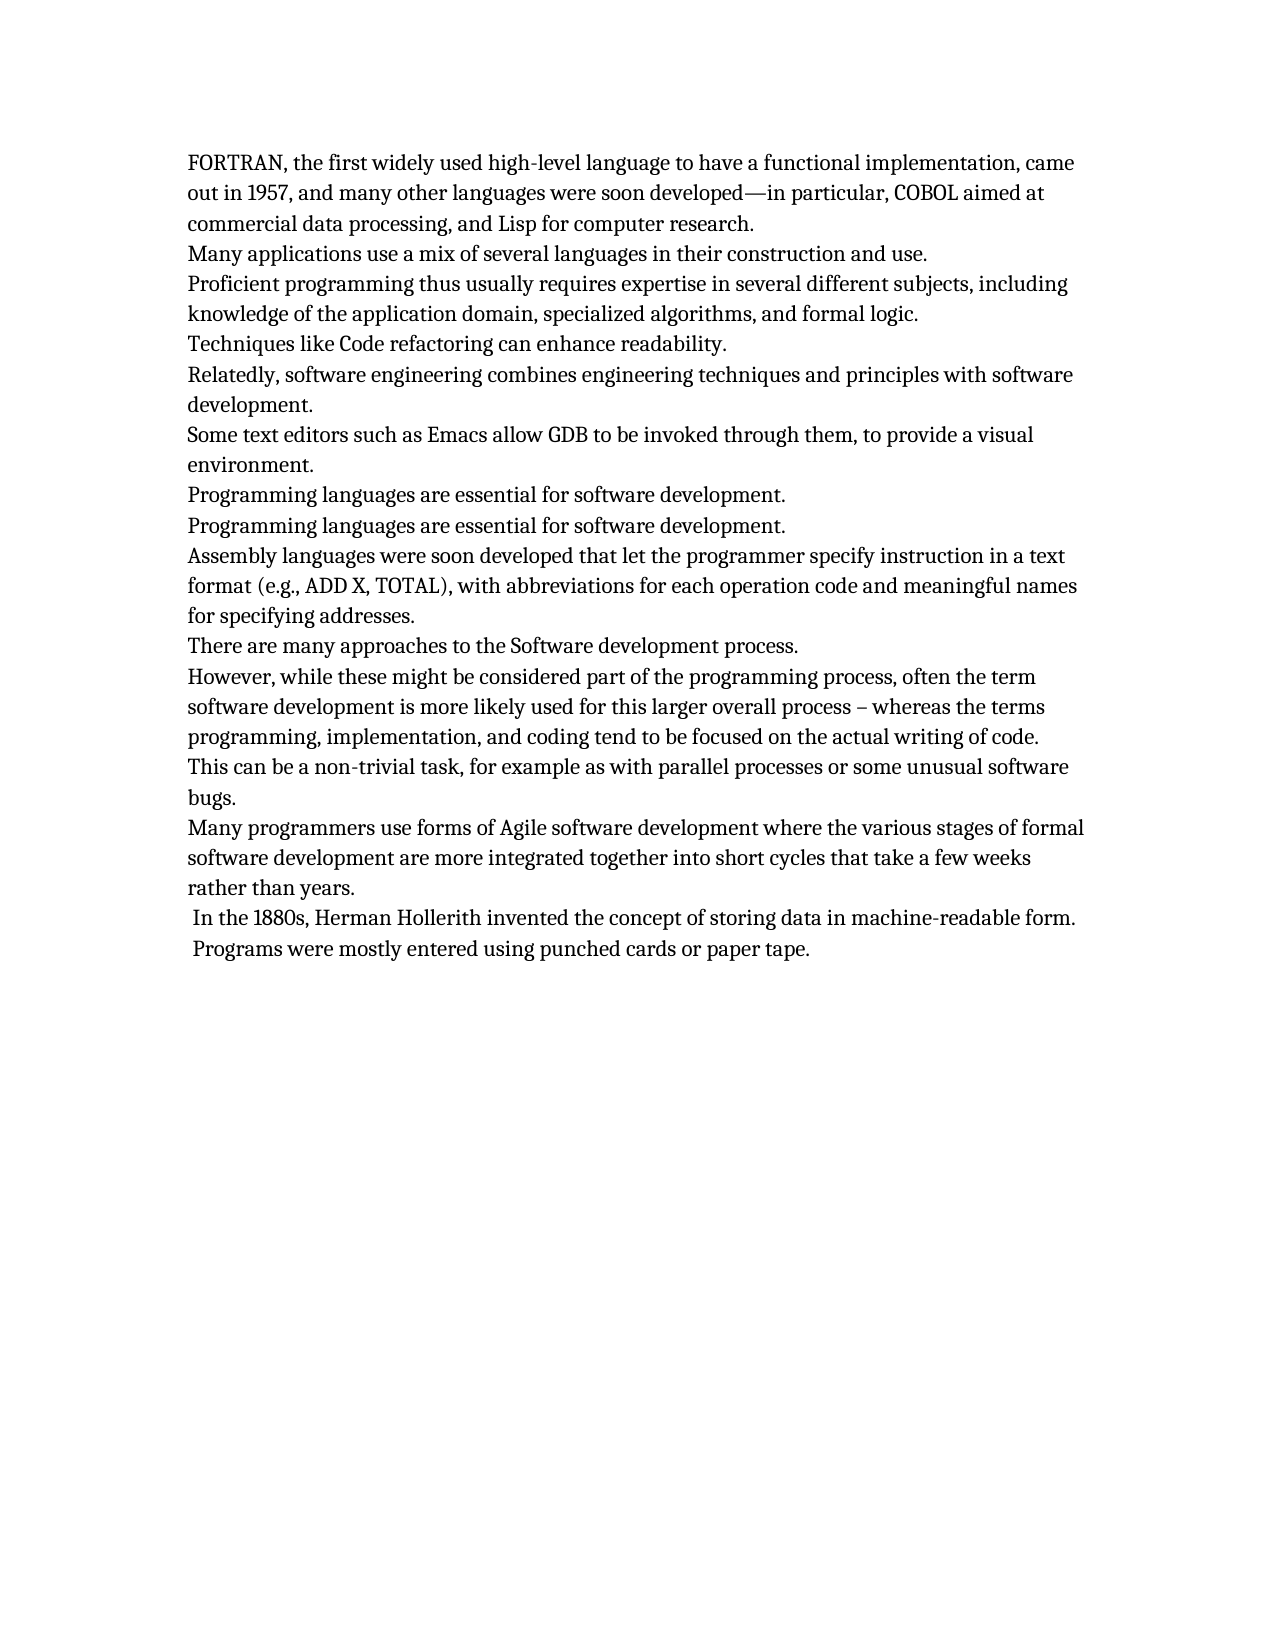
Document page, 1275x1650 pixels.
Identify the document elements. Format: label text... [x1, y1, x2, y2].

text FORTRAN, the first widely used high-level language to have a functional implementation, came out in 1957, and many other languages were soon developed—in particular, COBOL aimed at commercial data processing, and Lisp for computer research. Many applications use a mix of several languages in their construction and use. Proficient programming thus usually requires expertise in several different subjects, including knowledge of the application domain, specialized algorithms, and formal logic. Techniques like Code refactoring can enhance readability. Relatedly, software engineering combines engineering techniques and principles with software development. Some text editors such as Emacs allow GDB to be invoked through them, to provide a visual environment. Programming languages are essential for software development. Programming languages are essential for software development. Assembly languages were soon developed that let the programmer specify instruction in a text format (e.g., ADD X, TOTAL), with abbreviations for each operation code and meaningful names for specifying addresses. There are many approaches to the Software development process. However, while these might be considered part of the programming process, often the term software development is more likely used for this larger overall process – whereas the terms programming, implementation, and coding tend to be focused on the actual writing of code. This can be a non-trivial task, for example as with parallel processes or some unusual software bugs. Many programmers use forms of Agile software development where the various stages of formal software development are more integrated together into short cycles that take a few weeks rather than years. In the 1880s, Herman Hollerith invented the concept of storing data in machine-readable form. Programs were mostly entered using punched cards or paper tape. [187, 150, 1087, 962]
